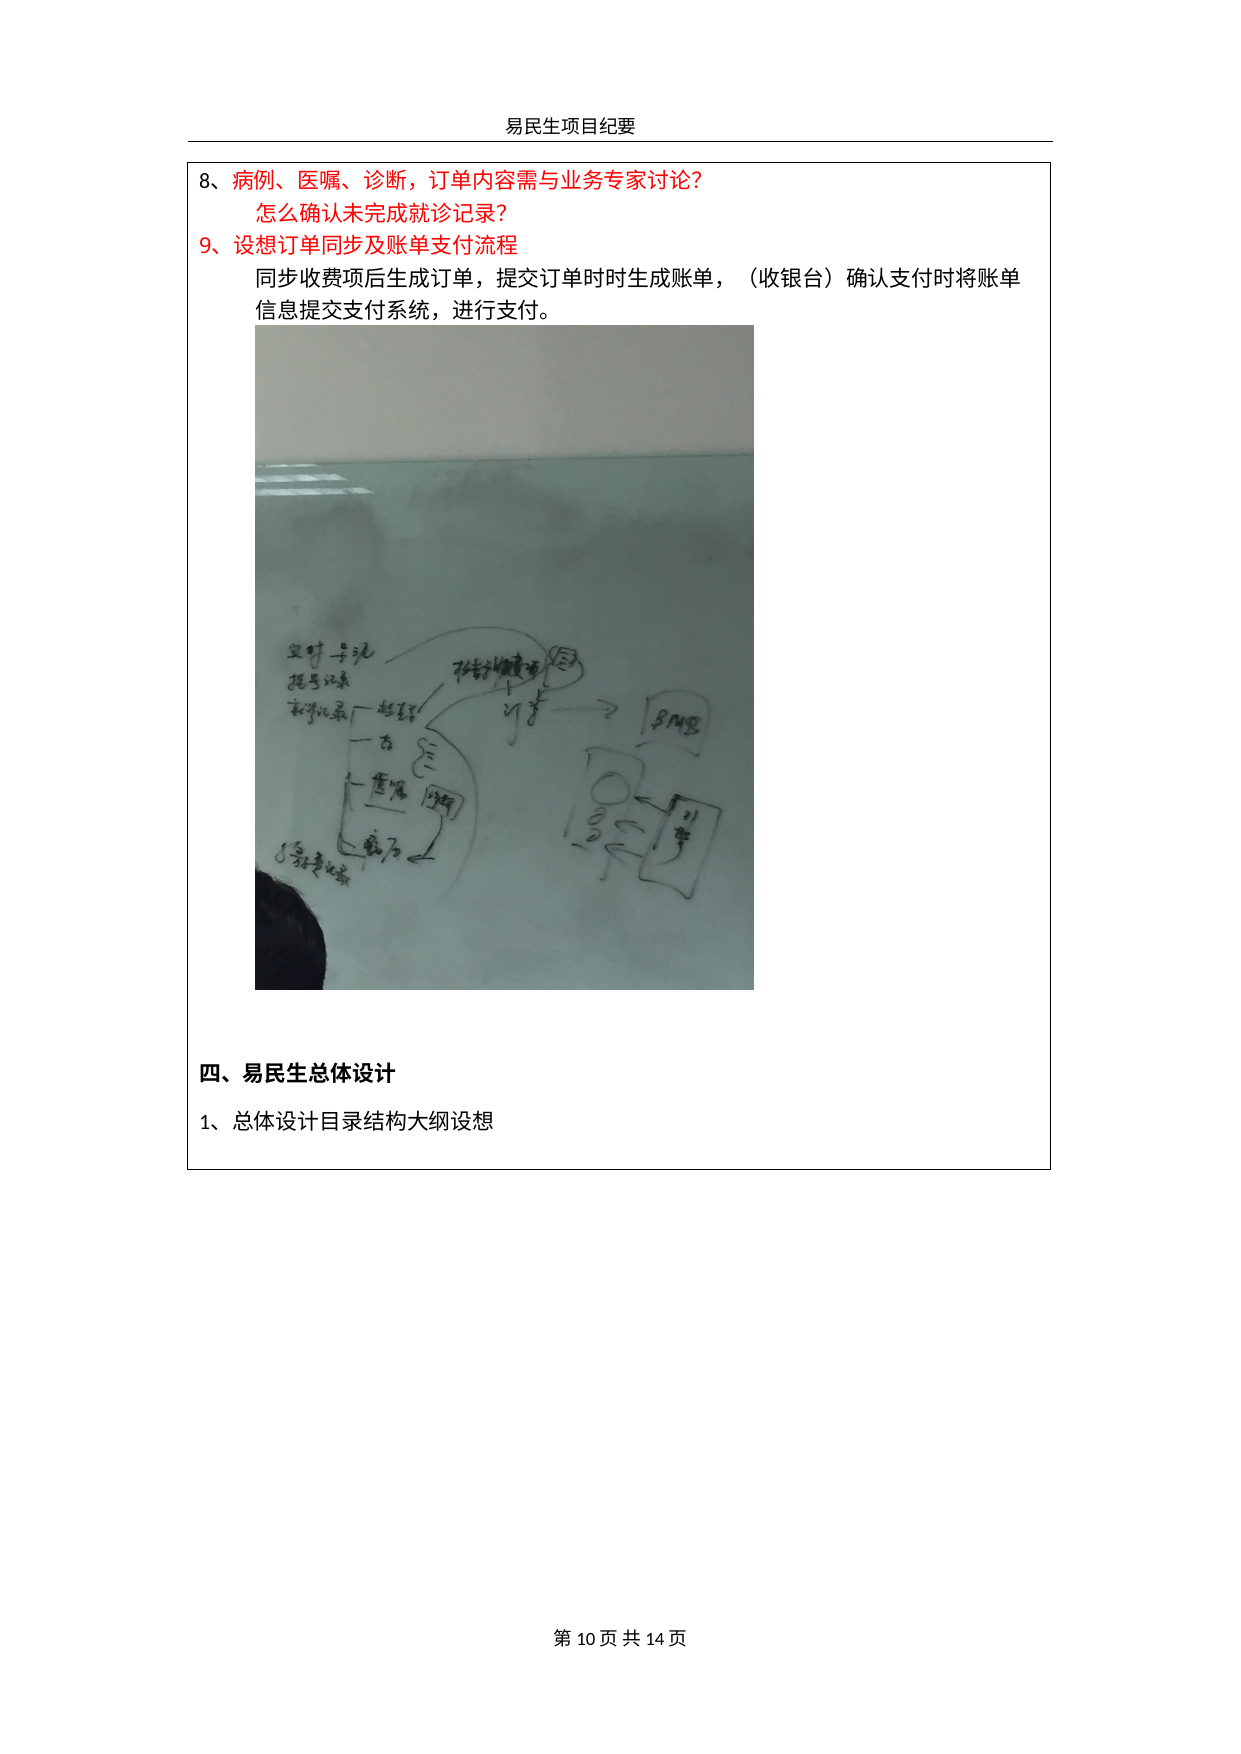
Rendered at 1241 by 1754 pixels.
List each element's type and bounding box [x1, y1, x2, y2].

picture [255, 325, 754, 990]
table_cell [188, 163, 1050, 1169]
